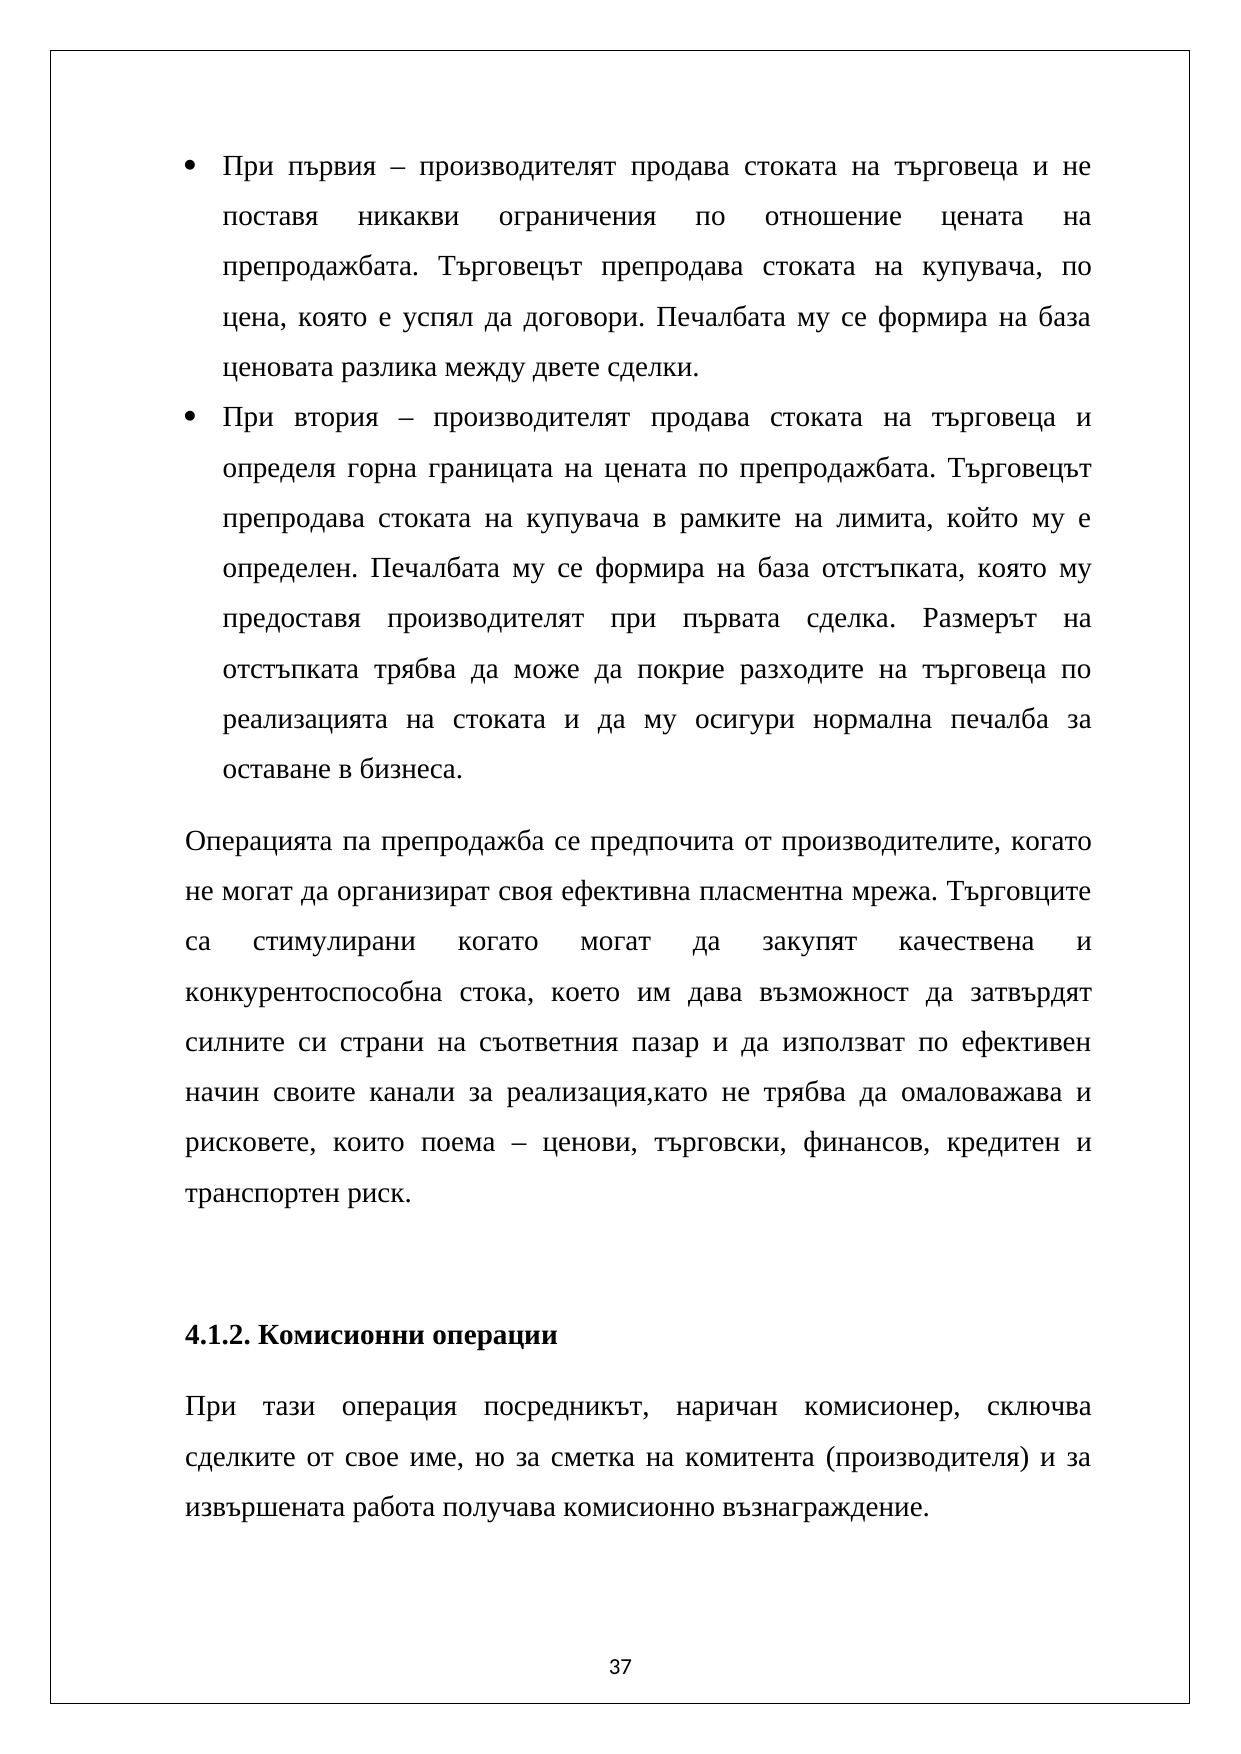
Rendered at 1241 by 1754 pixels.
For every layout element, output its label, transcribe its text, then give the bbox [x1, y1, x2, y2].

text Операцията па препродажба се предпочита от производителите, когато не могат да организират своя ефективна пласментна мрежа. Търговците са стимулирани когато могат да закупят качествена и конкурентоспособна стока, което им дава възможност да затвърдят силните си страни на съответния пазар и да използват по ефективен начин своите канали за реализация,като не трябва да омаловажава и рисковете, които поема – ценови, търговски, финансов, кредитен и транспортен риск. [185, 823, 1093, 1208]
text 4.1.2. Комисионни операции [185, 1317, 1093, 1351]
list При втория – производителят продава стоката на търговеца и определя горна границата на цената по препродажбата. Търговецът препродава стоката на купувача в рамките на лимита, който му е определен. Печалбата му се формира на база отстъпката, която му предоставя производителят при първата сделка. Размерът на отстъпката трябва да може да покрие разходите на търговеца по реализацията на стоката и да му осигури нормална печалба за оставане в бизнеса. [185, 399, 1093, 785]
text При тази операция посредникът, наричан комисионер, сключва сделките от свое име, но за сметка на комитента (производителя) и за извършената работа получава комисионно възнаграждение. [185, 1388, 1093, 1522]
list При първия – производителят продава стоката на търговеца и не поставя никакви ограничения по отношение цената на препродажбата. Търговецът препродава стоката на купувача, по цена, която е успял да договори. Печалбата му се формира на база ценовата разлика между двете сделки. [185, 148, 1093, 382]
